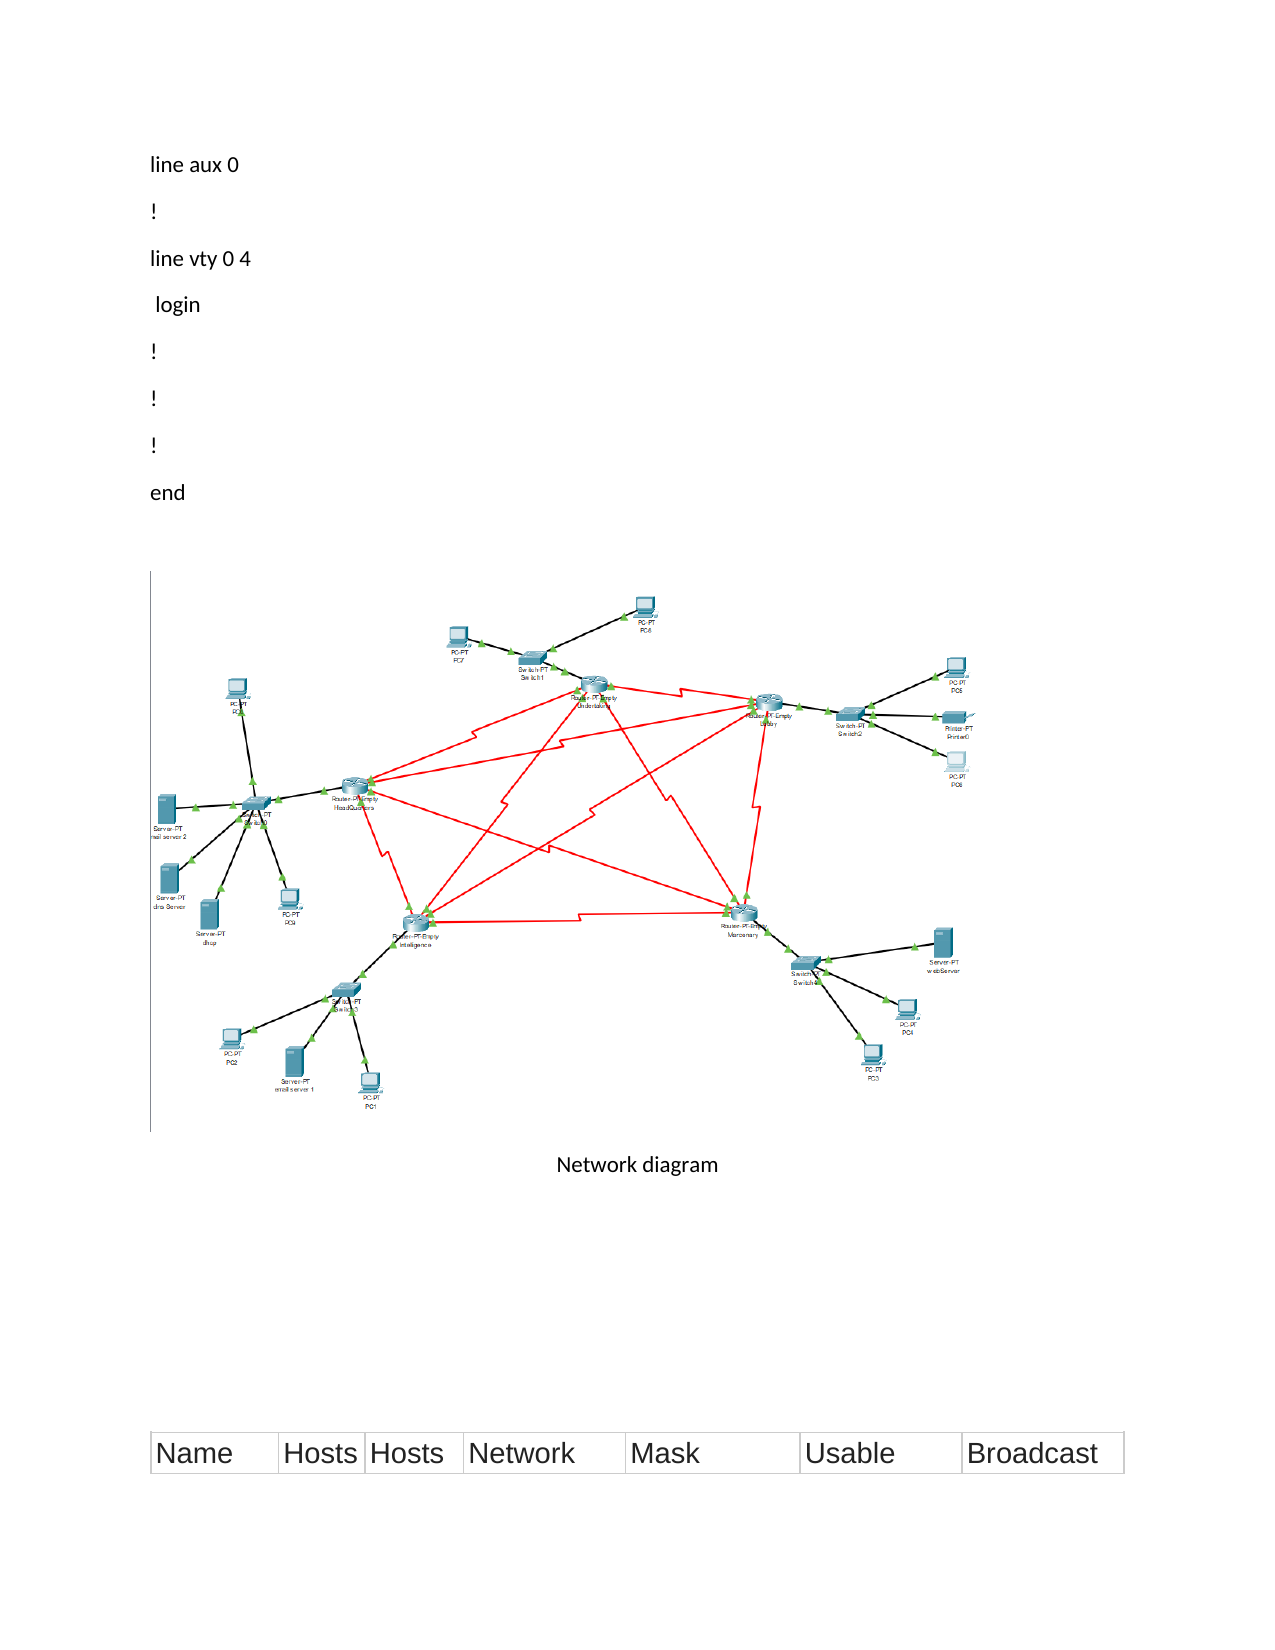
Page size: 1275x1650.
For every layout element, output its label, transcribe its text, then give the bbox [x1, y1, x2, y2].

table_header Network Address [464, 1433, 625, 1473]
text ! [150, 431, 1125, 459]
table_header Name [152, 1433, 278, 1473]
table_header Hosts Needed [279, 1433, 364, 1473]
table_header Broadcast [963, 1433, 1123, 1473]
text ! [150, 337, 1125, 366]
text line aux 0 [150, 150, 1125, 178]
text ! [150, 384, 1125, 412]
table_header Hosts Available [366, 1433, 463, 1473]
text line vty 0 4 [150, 244, 1125, 272]
text end [150, 478, 1125, 506]
text Network diagram [150, 1150, 1125, 1178]
table_header Usable Range [801, 1433, 961, 1473]
table_header Mask [626, 1433, 799, 1473]
text login [150, 291, 1125, 319]
picture [150, 571, 1122, 1132]
text ! [150, 197, 1125, 225]
